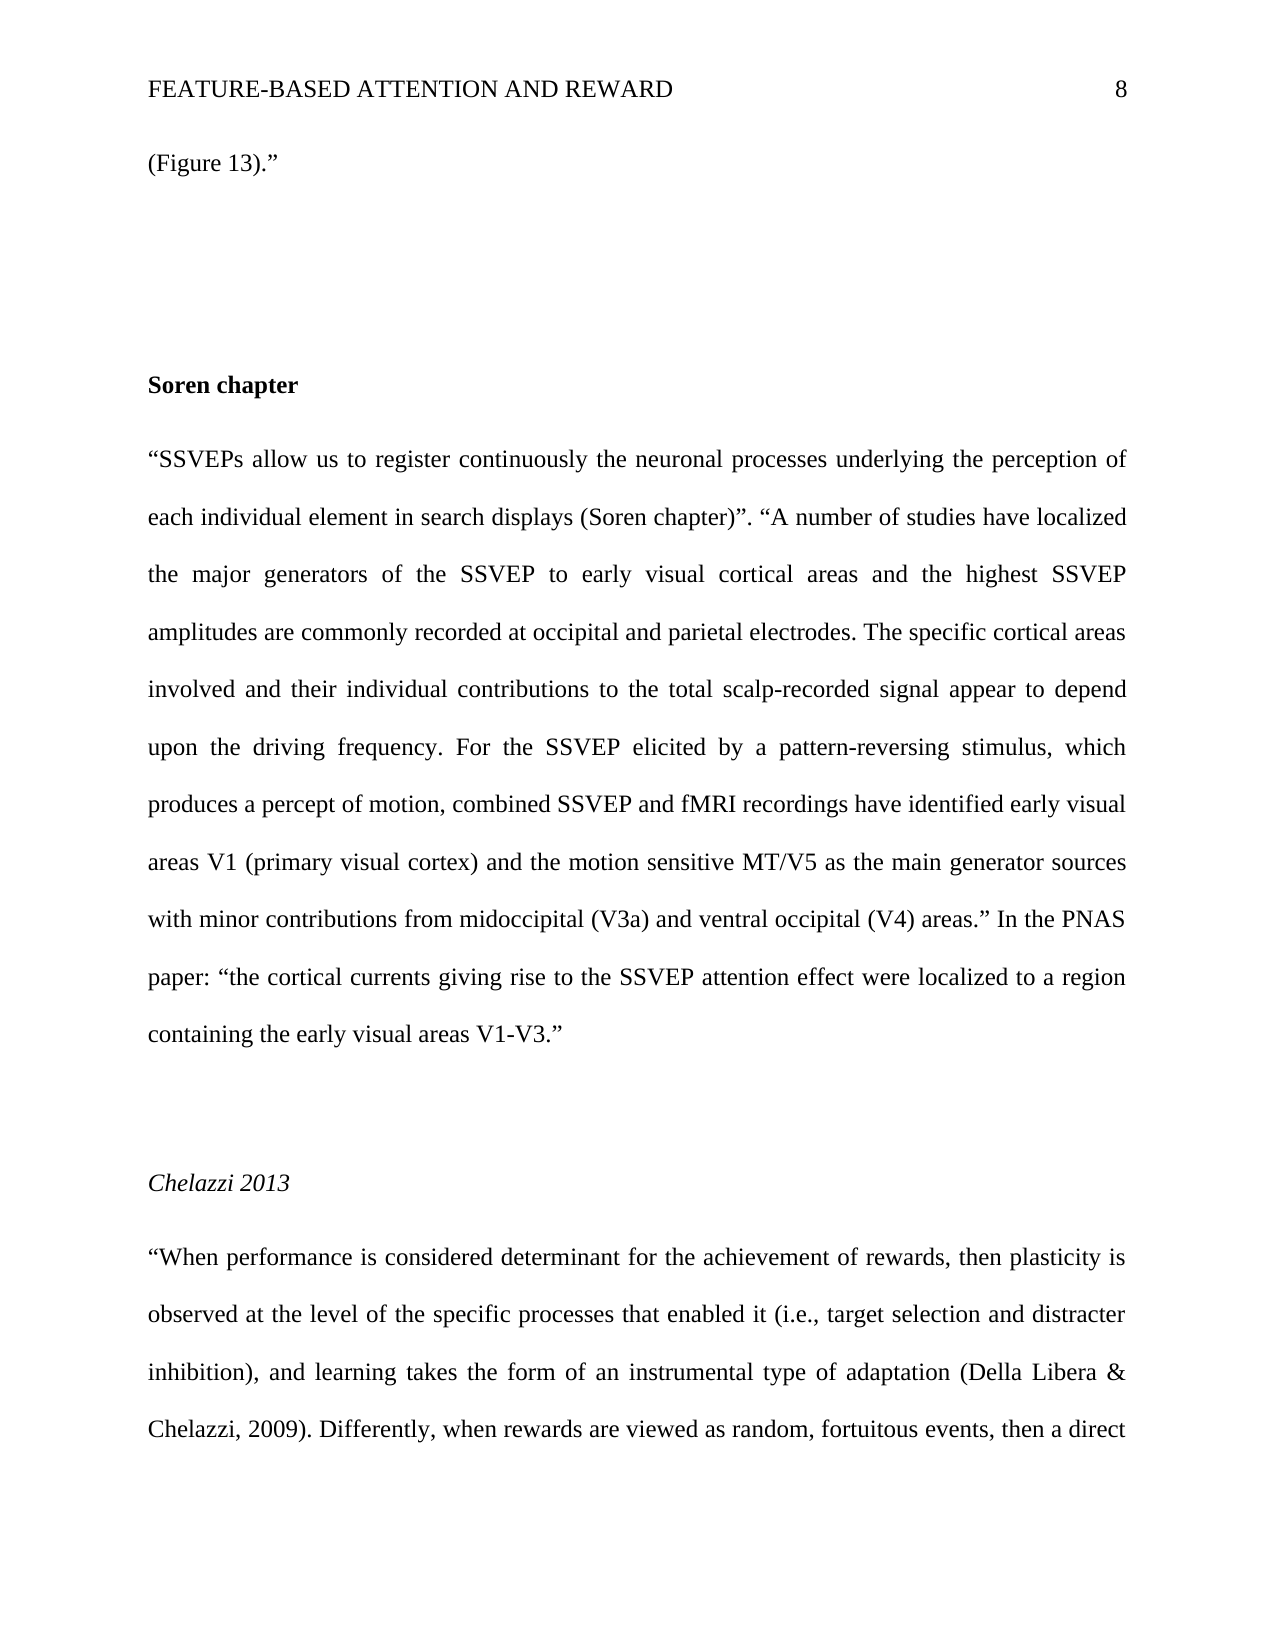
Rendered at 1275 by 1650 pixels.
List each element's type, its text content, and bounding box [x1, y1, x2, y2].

text “SSVEPs allow us to register continuously the neuronal processes underlying the perception of each individual element in search displays (Soren chapter)”. “A number of studies have localized the major generators of the SSVEP to early visual cortical areas and the highest SSVEP amplitudes are commonly recorded at occipital and parietal electrodes. The specific cortical areas involved and their individual contributions to the total scalp-recorded signal appear to depend upon the driving frequency. For the SSVEP elicited by a pattern-reversing stimulus, which produces a percept of motion, combined SSVEP and fMRI recordings have identified early visual areas V1 (primary visual cortex) and the motion sensitive MT/V5 as the main generator sources with minor contributions from midoccipital (V3a) and ventral occipital (V4) areas.” In the PNAS paper: “the cortical currents giving rise to the SSVEP attention effect were localized to a region containing the early visual areas V1-V3.” [148, 444, 1127, 1048]
text (Figure 13).” [148, 148, 1127, 176]
text Soren chapter [148, 370, 1127, 399]
text Chelazzi 2013 [148, 1168, 1127, 1196]
